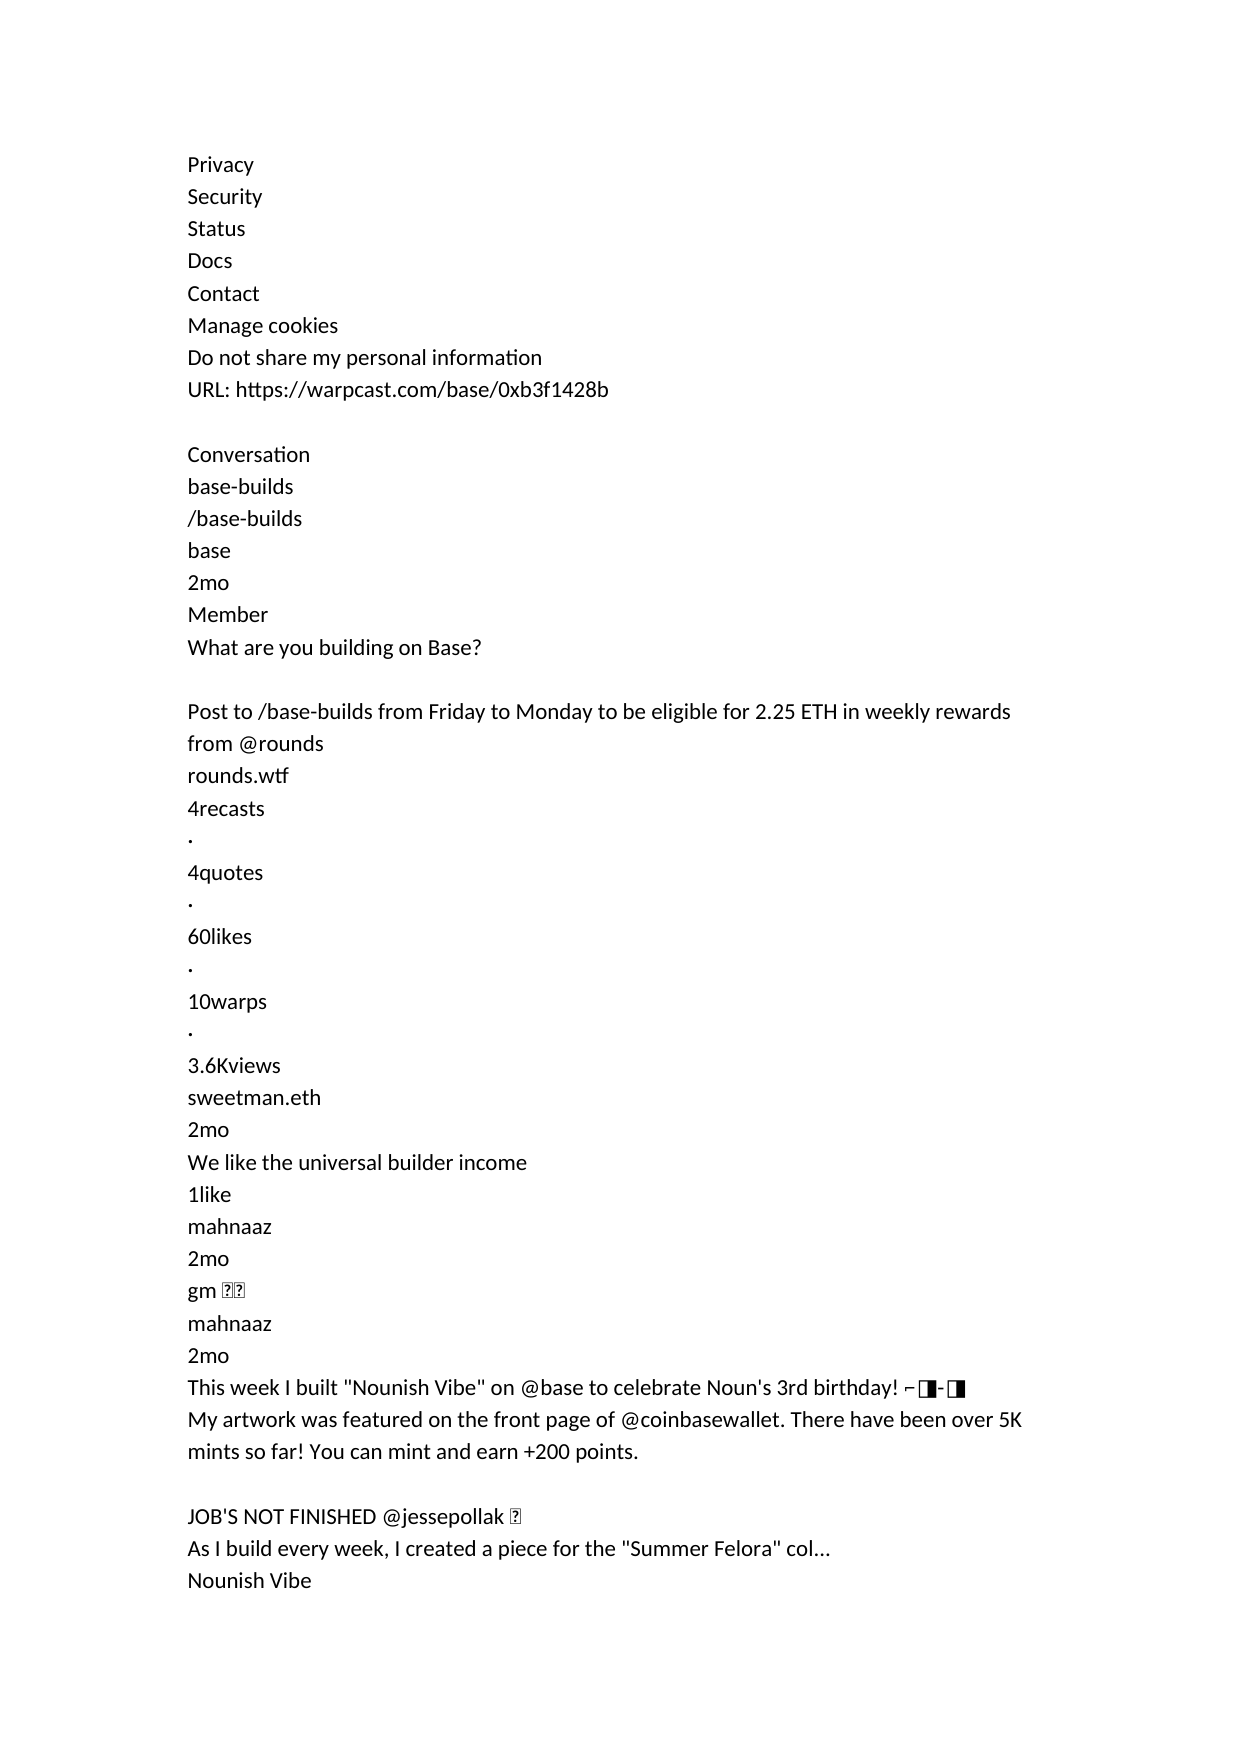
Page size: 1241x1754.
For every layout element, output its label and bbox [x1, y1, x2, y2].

text [187, 375, 1053, 1594]
text [187, 150, 1053, 371]
